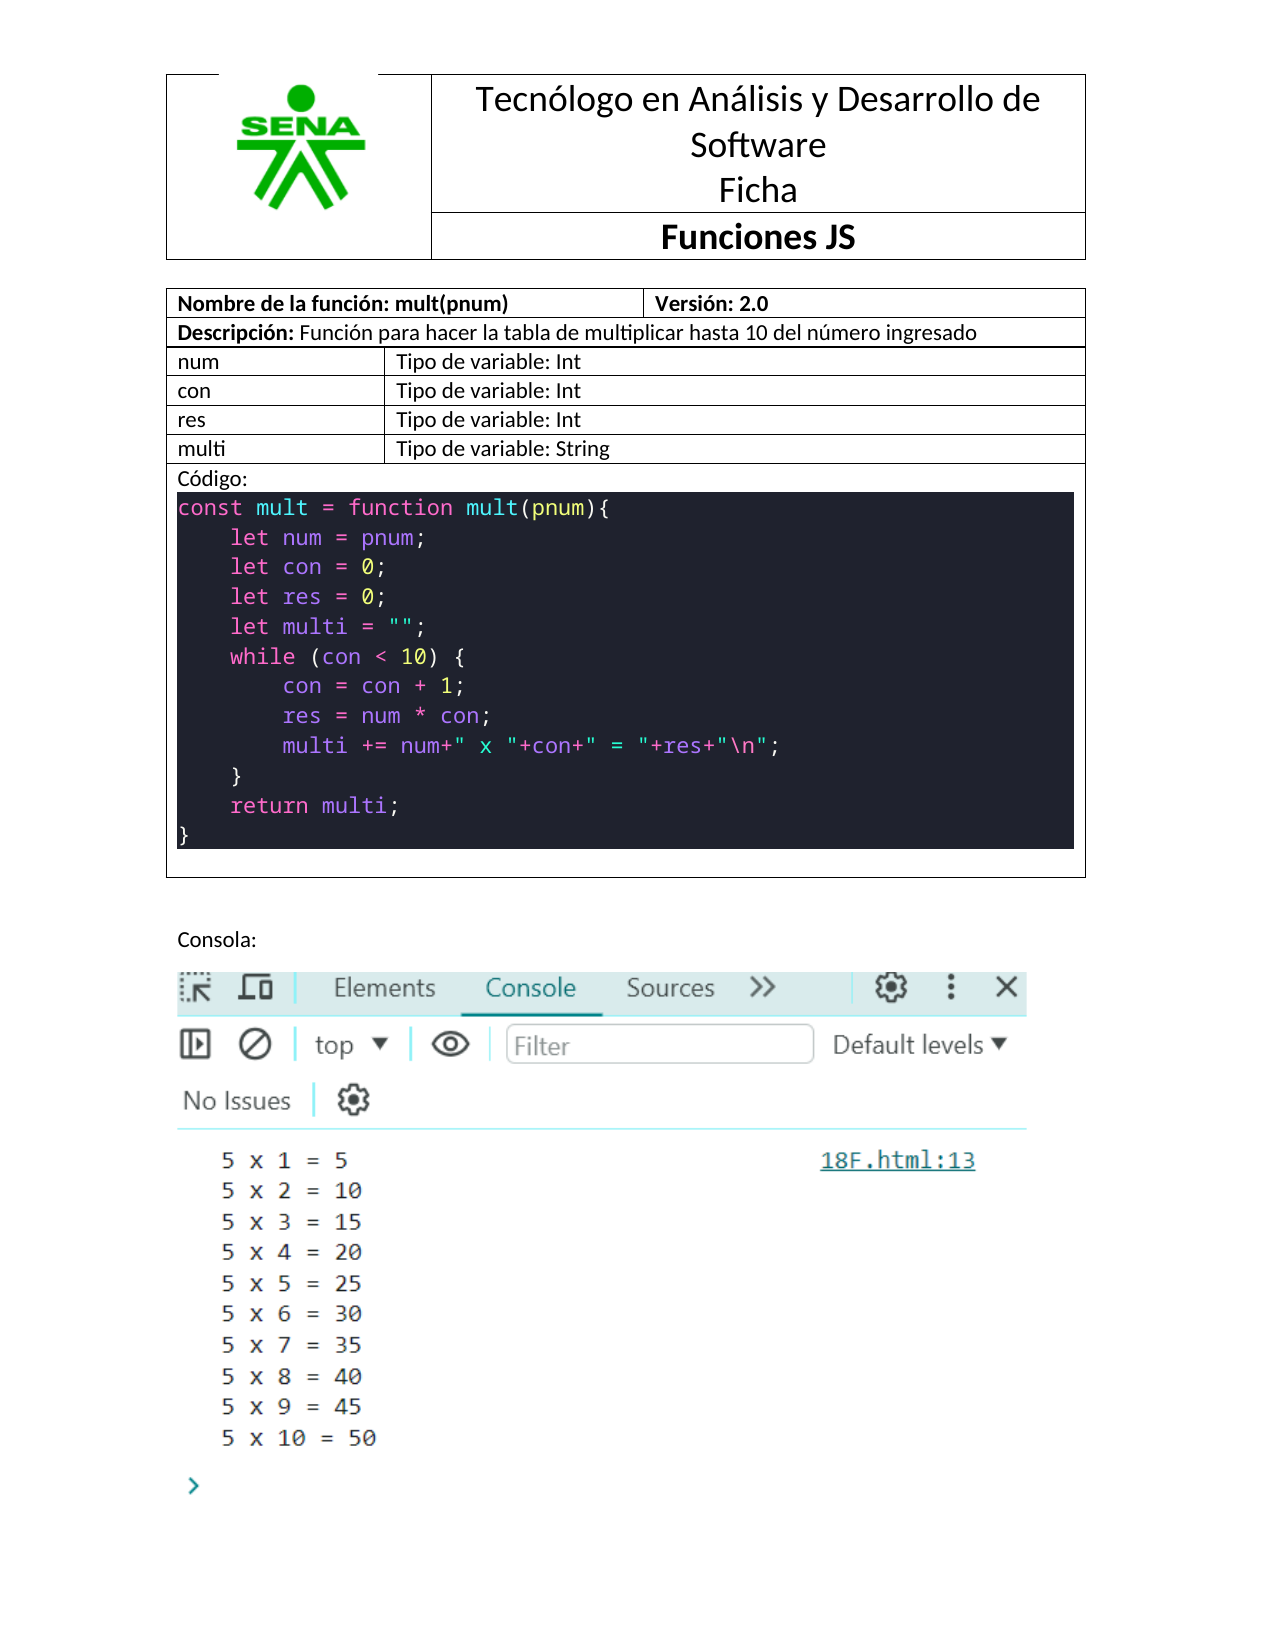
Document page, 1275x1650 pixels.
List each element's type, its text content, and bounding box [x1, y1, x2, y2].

text Consola: [177, 925, 1098, 953]
table_cell res [167, 406, 384, 433]
table_cell Tipo de variable: Int [385, 406, 1085, 433]
table_cell multi [167, 435, 384, 463]
table_cell num [167, 348, 384, 375]
table_header Versión: 2.0 [644, 289, 1085, 317]
table_header Nombre de la función: mult(pnum) [167, 289, 643, 317]
table_cell con [167, 376, 384, 404]
picture [177, 972, 1027, 1496]
picture [218, 74, 379, 226]
table_cell Tipo de variable: Int [385, 348, 1085, 375]
table_cell Tipo de variable: Int [385, 376, 1085, 404]
table_cell Código: const mult = function mult(pnum){ let num = pnum; let con = 0; let res = 0; let multi = ""; while (con < 10) { con = con + 1; res = num * con; multi += num+" x "+con+" = "+res+"\n"; } return multi; } [167, 464, 1085, 877]
table_cell Tipo de variable: String [385, 435, 1085, 463]
table_cell Descripción: Función para hacer la tabla de multiplicar hasta 10 del número ingresado [167, 318, 1085, 346]
